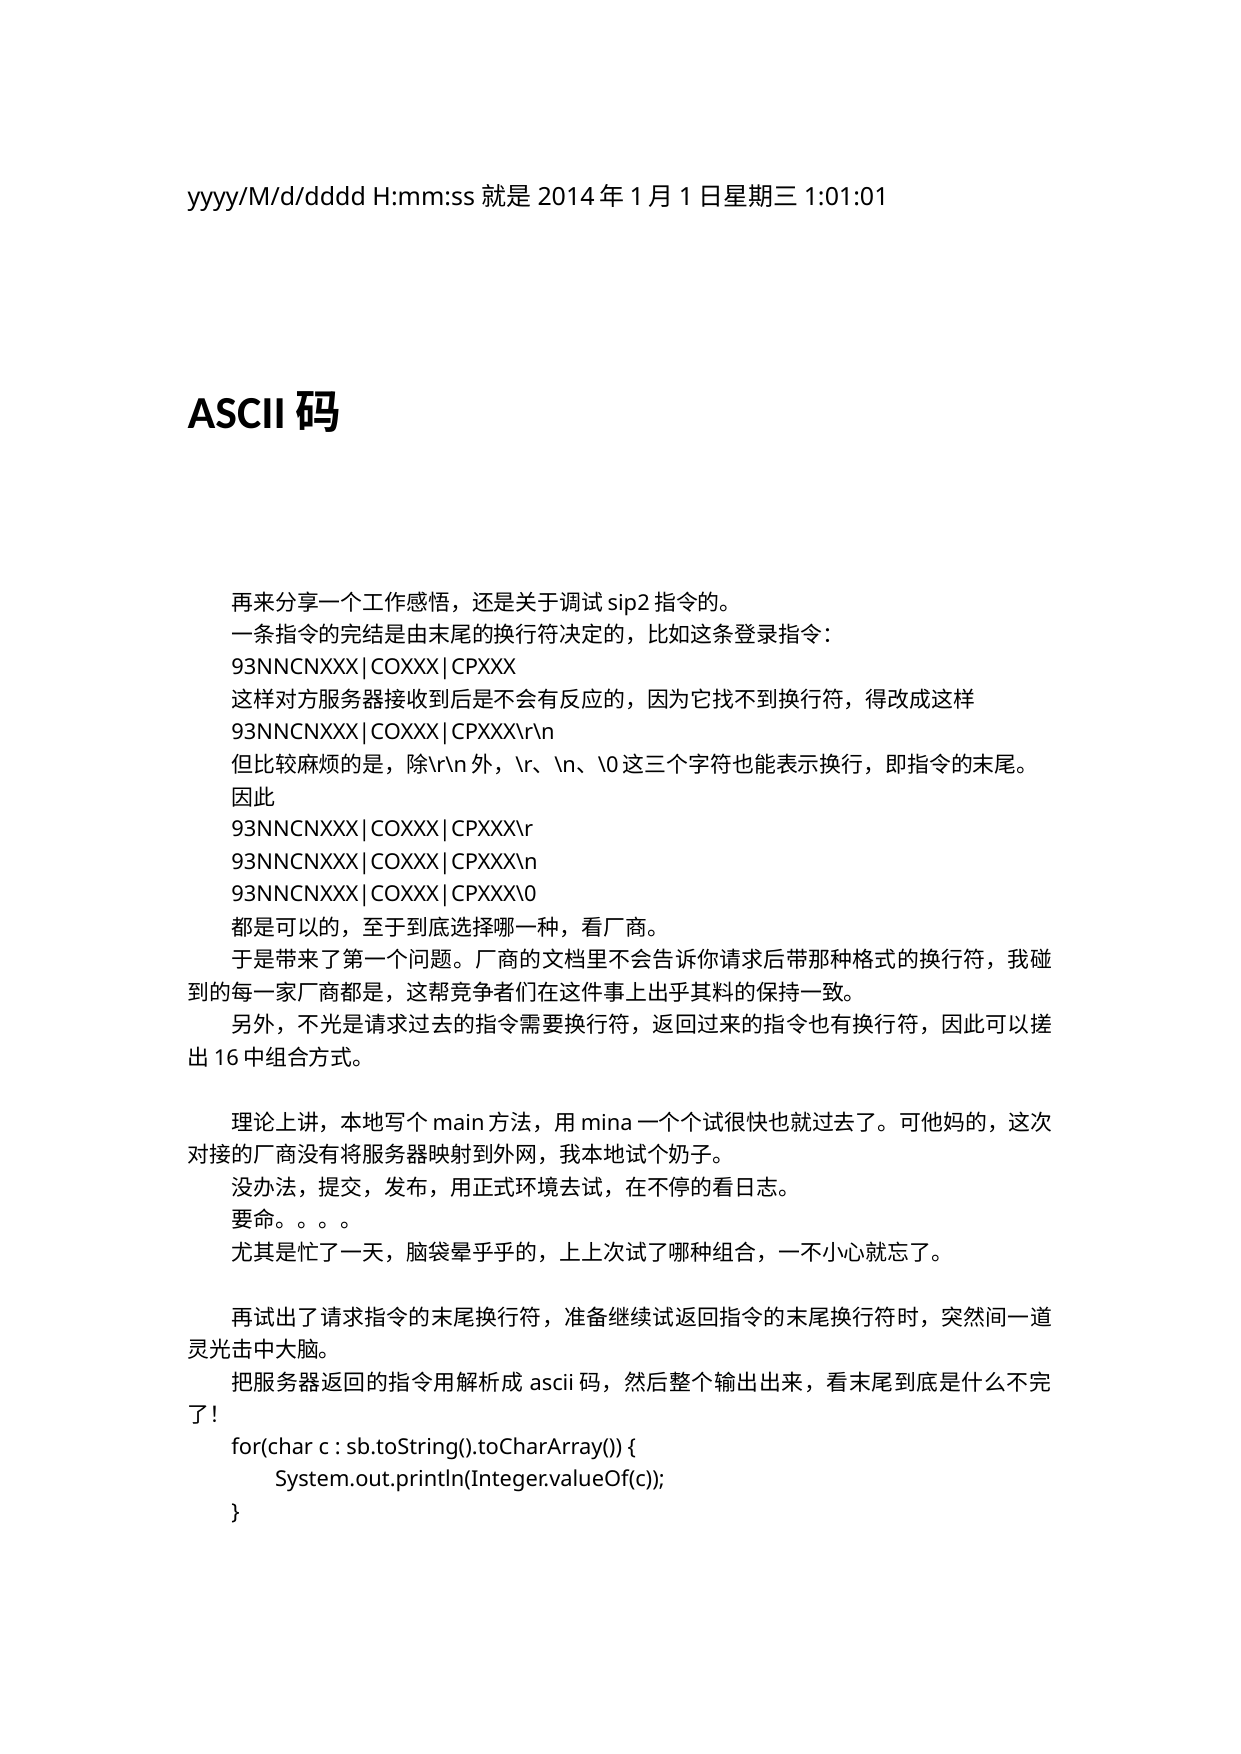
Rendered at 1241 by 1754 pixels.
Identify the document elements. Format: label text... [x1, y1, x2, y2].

list 93NNCNXXX|COXXX|CPXXX\r [187, 812, 1053, 844]
list 于是带来了第一个问题。厂商的文档里不会告诉你请求后带那种格式的换行符，我碰到的每一家厂商都是，这帮竞争者们在这件事上出乎其料的保持一致。 [187, 942, 1053, 1007]
list System.out.println(Integer.valueOf(c)); [187, 1462, 1053, 1494]
list 这样对方服务器接收到后是不会有反应的，因为它找不到换行符，得改成这样 [187, 682, 1053, 714]
list for(char c : sb.toString().toCharArray()) { [187, 1429, 1053, 1462]
text 再来分享一个工作感悟，还是关于调试sip2指令的。 [187, 584, 1053, 617]
list 再试出了请求指令的末尾换行符，准备继续试返回指令的末尾换行符时，突然间一道灵光击中大脑。 [187, 1299, 1053, 1364]
list 93NNCNXXX|COXXX|CPXXX [187, 649, 1053, 682]
list 把服务器返回的指令用解析成ascii码，然后整个输出出来，看末尾到底是什么不完了！ [187, 1364, 1053, 1429]
list 没办法，提交，发布，用正式环境去试，在不停的看日志。 [187, 1169, 1053, 1202]
list 都是可以的，至于到底选择哪一种，看厂商。 [187, 909, 1053, 942]
list 93NNCNXXX|COXXX|CPXXX\n [187, 844, 1053, 877]
list 尤其是忙了一天，脑袋晕乎乎的，上上次试了哪种组合，一不小心就忘了。 [187, 1234, 1053, 1267]
list } [187, 1494, 1053, 1527]
list 要命。。。。 [187, 1202, 1053, 1234]
list 因此 [187, 779, 1053, 812]
list 另外，不光是请求过去的指令需要换行符，返回过来的指令也有换行符，因此可以搓出16中组合方式。 [187, 1007, 1053, 1072]
list 93NNCNXXX|COXXX|CPXXX\0 [187, 877, 1053, 909]
list 理论上讲，本地写个main方法，用mina一个个试很快也就过去了。可他妈的，这次对接的厂商没有将服务器映射到外网，我本地试个奶子。 [187, 1104, 1053, 1169]
list 但比较麻烦的是，除\r\n外，\r、\n、\0这三个字符也能表示换行，即指令的末尾。 [187, 747, 1053, 779]
list 指令的完结是由末尾的换行符决定的，比如这条登录指令： [187, 617, 1053, 649]
text yyyy/M/d/dddd H:mm:ss 就是 2014年1月1日星期三 1:01:01 [187, 162, 1053, 227]
subtitle ASCII码 [187, 360, 1053, 457]
list 93NNCNXXX|COXXX|CPXXX\r\n [187, 714, 1053, 747]
